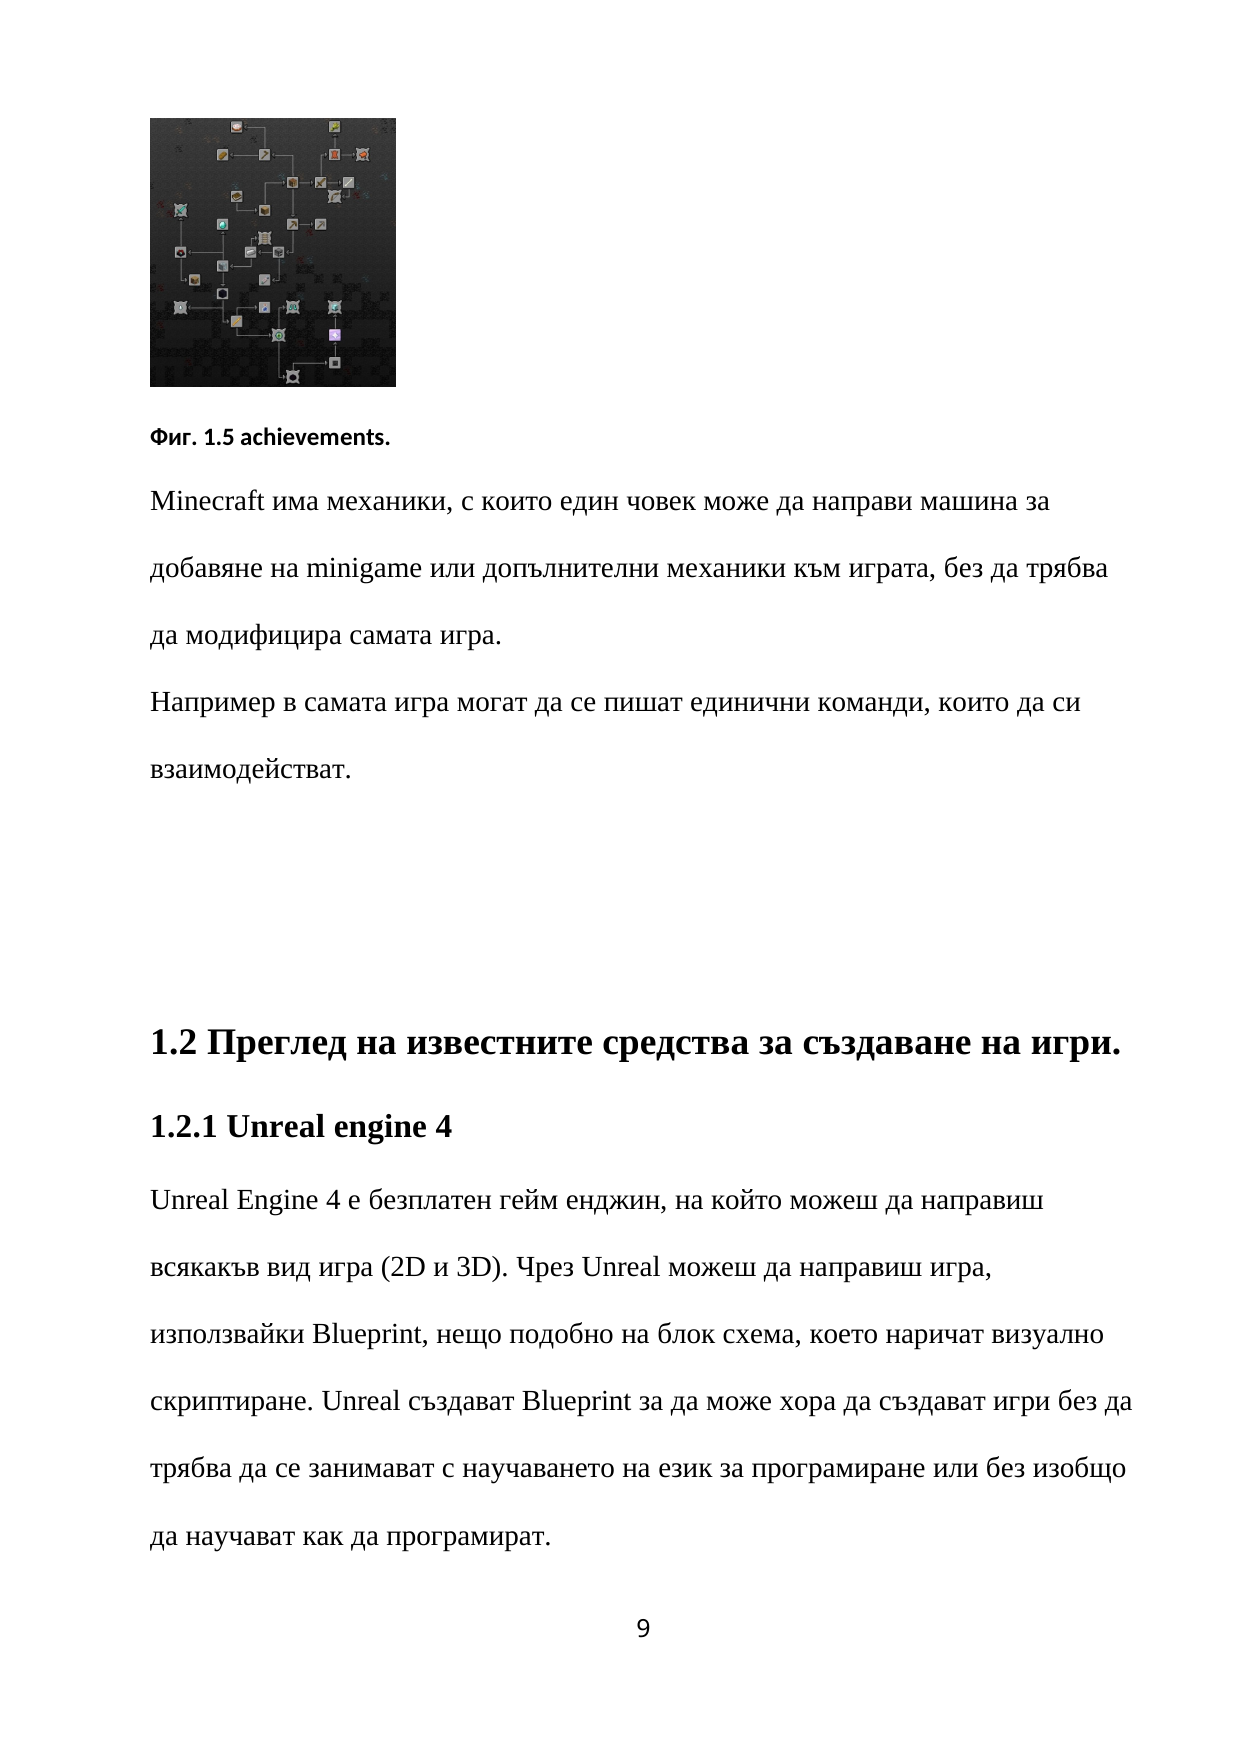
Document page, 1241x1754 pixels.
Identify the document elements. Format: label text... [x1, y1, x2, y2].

text Minecraft има механики, с които един човек може да направи машина за добавяне на minigame или допълнителни механики към играта, без да трябва да модифицира самата игра. [150, 483, 1137, 651]
picture [150, 118, 396, 387]
text Фиг. 1.5 achievements. [150, 421, 1137, 452]
text Unreal Engine 4 е безплатен гейм енджин, на който можеш да направиш всякакъв вид игра (2D и 3D). Чрез Unreal можеш да направиш игра, използвайки Blueprint, нещо подобно на блок схема, което наричат визуално скриптиране. Unreal създават Blueprint за да може хора да създават игри без да трябва да се занимават с научаването на език за програмиране или без изобщо да научават как да програмират. [150, 1182, 1137, 1551]
text Например в самата игра могат да се пишат единични команди, които да си взаимодействат. [150, 684, 1137, 785]
text 1.2 Преглед на известните средства за създаване на игри. [150, 1020, 1137, 1063]
text 1.2.1 Unreal engine 4 [150, 1106, 1137, 1144]
